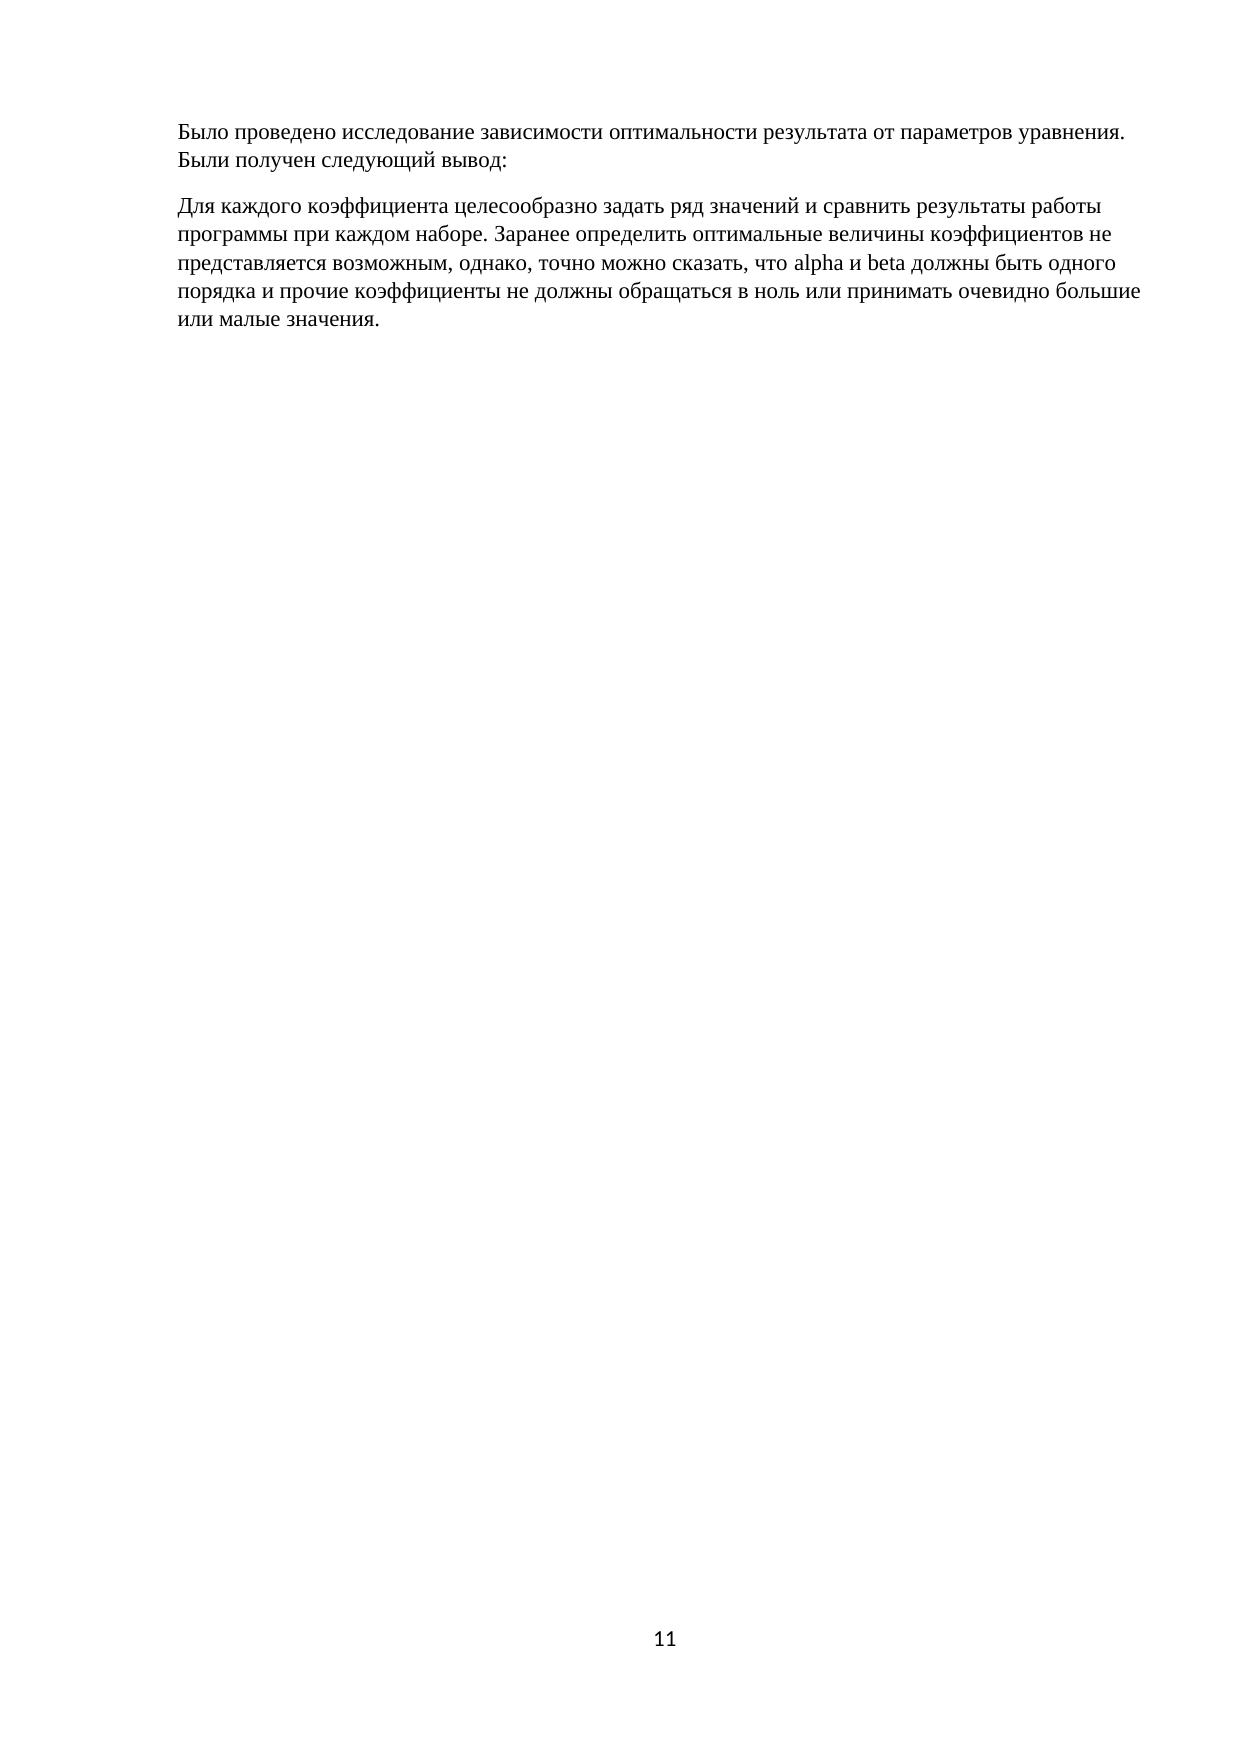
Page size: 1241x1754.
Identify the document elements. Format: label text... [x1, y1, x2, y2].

text Для каждого коэффициента целесообразно задать ряд значений и сравнить результаты работы программы при каждом наборе. Заранее определить оптимальные величины коэффициентов не представляется возможным, однако, точно можно сказать, что alpha и beta должны быть одного порядка и прочие коэффициенты не должны обращаться в ноль или принимать очевидно большие или малые значения. [177, 192, 1152, 332]
text Было проведено исследование зависимости оптимальности результата от параметров уравнения. Были получен следующий вывод: [177, 118, 1152, 173]
